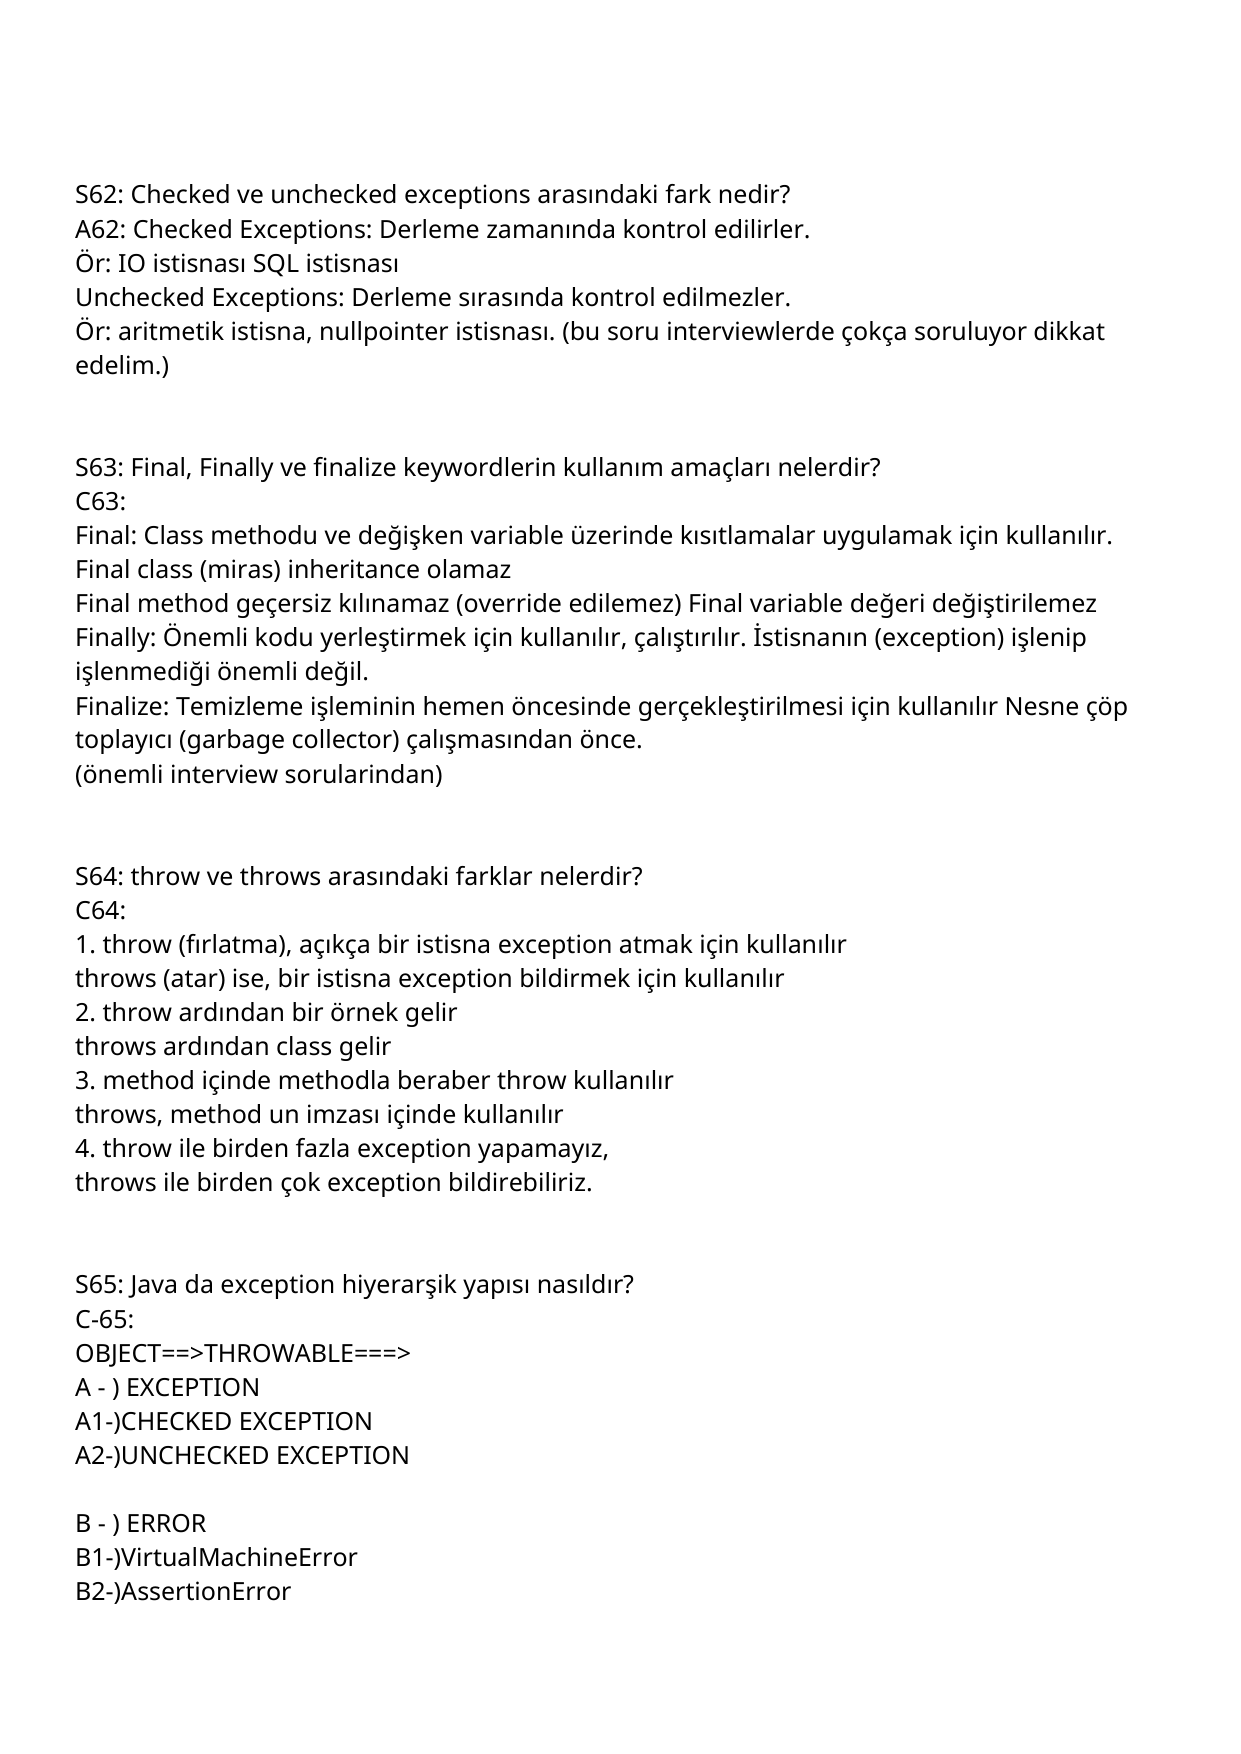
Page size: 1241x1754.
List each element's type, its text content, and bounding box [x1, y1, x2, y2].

text B - ) ERROR [75, 1506, 1165, 1540]
text B2-)AssertionError [75, 1574, 1165, 1608]
text C-65: [75, 1301, 1165, 1335]
text (önemli interview sorularindan) [75, 756, 1165, 790]
text Finalize: Temizleme işleminin hemen öncesinde gerçekleştirilmesi için kullanılır Nesne çöp toplayıcı (garbage collector) çalışmasından önce. [75, 688, 1165, 756]
text Ör: IO istisnası SQL istisnası [75, 245, 1165, 279]
text 1. throw (fırlatma), açıkça bir istisna exception atmak için kullanılır [75, 927, 1165, 961]
text C63: [75, 484, 1165, 518]
text Final method geçersiz kılınamaz (override edilemez) Final variable değeri değiştirilemez [75, 586, 1165, 620]
text S65: Java da exception hiyerarşik yapısı nasıldır? [75, 1267, 1165, 1301]
text throws (atar) ise, bir istisna exception bildirmek için kullanılır [75, 961, 1165, 995]
text S64: throw ve throws arasındaki farklar nelerdir? [75, 858, 1165, 892]
text throws ardından class gelir [75, 1029, 1165, 1063]
text Finally: Önemli kodu yerleştirmek için kullanılır, çalıştırılır. İstisnanın (exception) işlenip işlenmediği önemli değil. [75, 620, 1165, 688]
text Ör: aritmetik istisna, nullpointer istisnası. (bu soru interviewlerde çokça soruluyor dikkat edelim.) [75, 313, 1165, 382]
text Final: Class methodu ve değişken variable üzerinde kısıtlamalar uygulamak için kullanılır. [75, 518, 1165, 552]
text A - ) EXCEPTION [75, 1369, 1165, 1403]
text throws, method un imzası içinde kullanılır [75, 1097, 1165, 1131]
text 2. throw ardından bir örnek gelir [75, 995, 1165, 1029]
text Final class (miras) inheritance olamaz [75, 552, 1165, 586]
text B1-)VirtualMachineError [75, 1540, 1165, 1574]
text 3. method içinde methodla beraber throw kullanılır [75, 1063, 1165, 1097]
text Unchecked Exceptions: Derleme sırasında kontrol edilmezler. [75, 279, 1165, 313]
text S63: Final, Finally ve finalize keywordlerin kullanım amaçları nelerdir? [75, 450, 1165, 484]
text S62: Checked ve unchecked exceptions arasındaki fark nedir? [75, 177, 1165, 211]
text A2-)UNCHECKED EXCEPTION [75, 1437, 1165, 1472]
text A1-)CHECKED EXCEPTION [75, 1403, 1165, 1437]
text C64: [75, 892, 1165, 927]
text A62: Checked Exceptions: Derleme zamanında kontrol edilirler. [75, 211, 1165, 245]
text OBJECT==>THROWABLE===> [75, 1335, 1165, 1369]
text 4. throw ile birden fazla exception yapamayız, [75, 1131, 1165, 1165]
text throws ile birden çok exception bildirebiliriz. [75, 1165, 1165, 1199]
